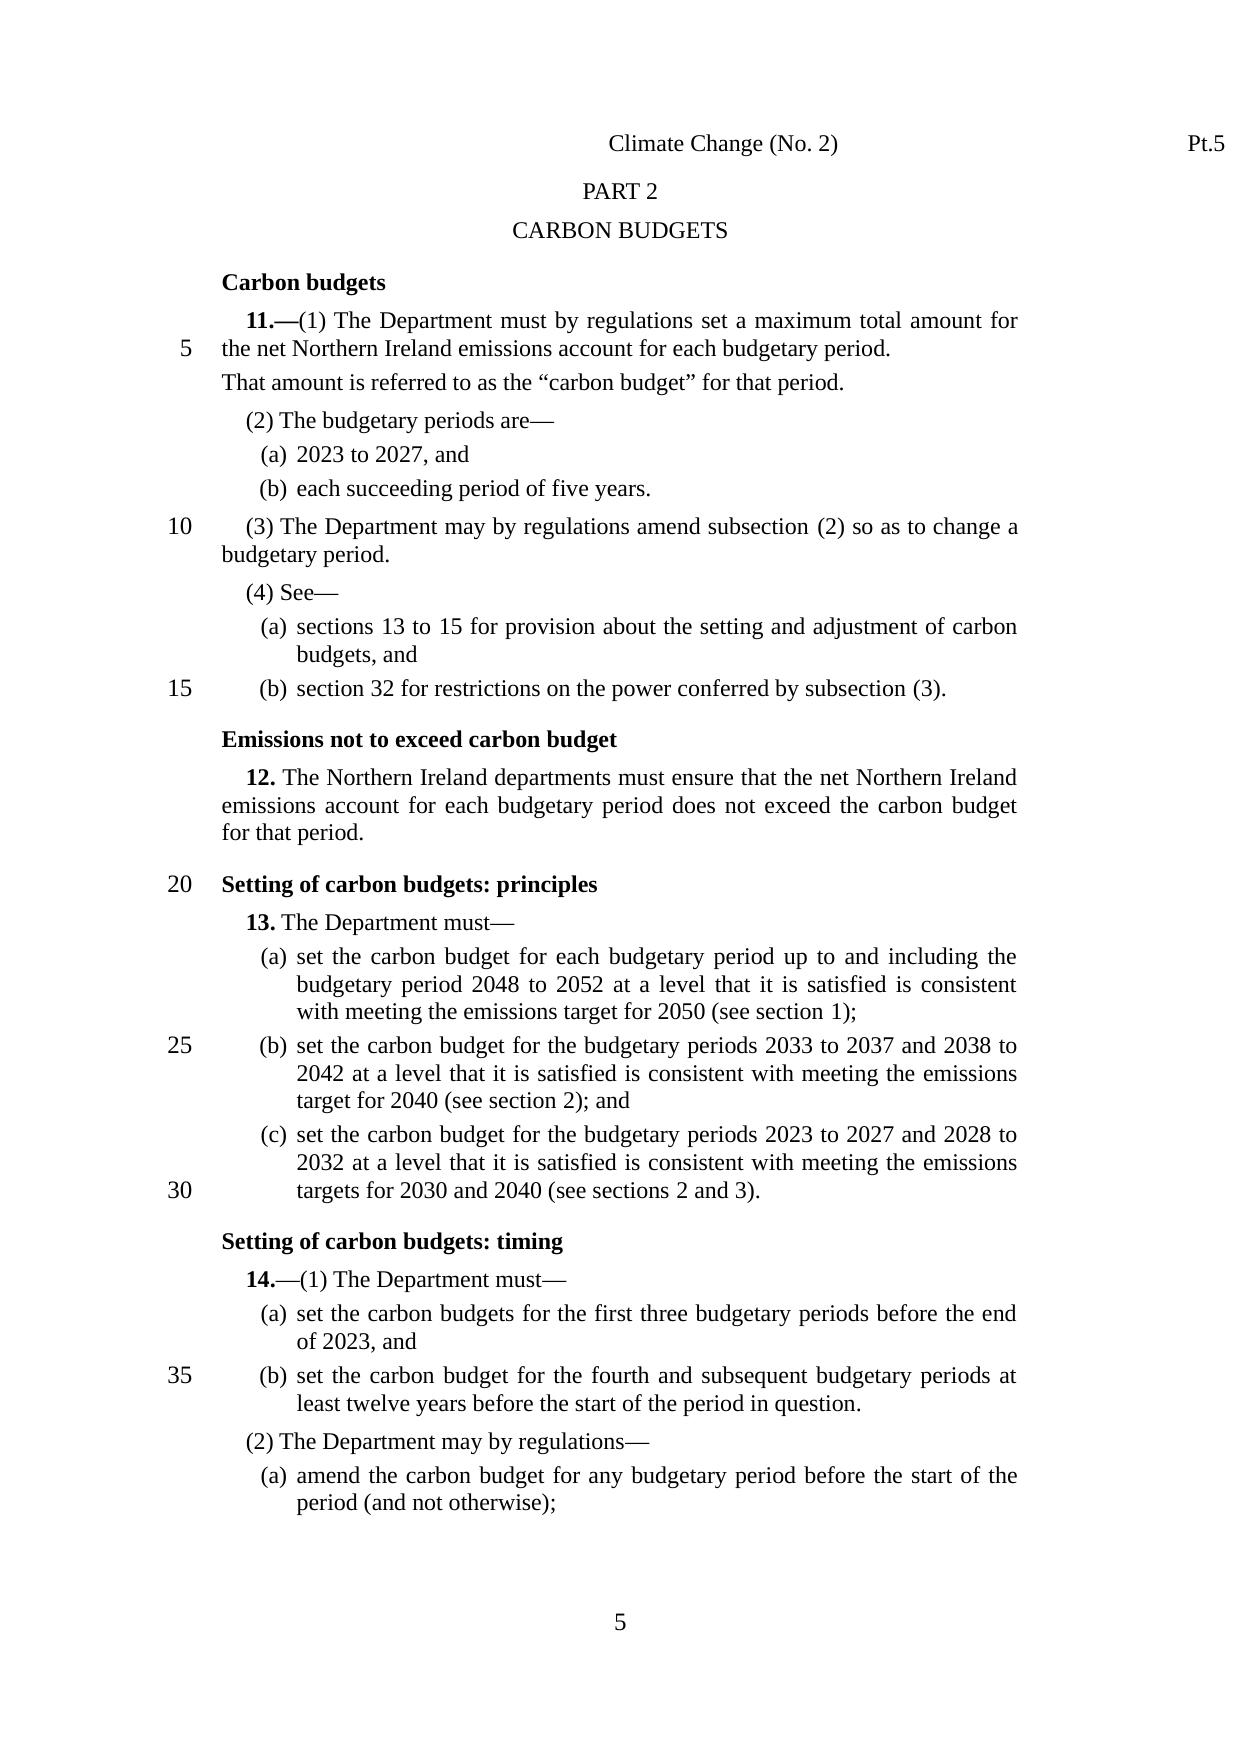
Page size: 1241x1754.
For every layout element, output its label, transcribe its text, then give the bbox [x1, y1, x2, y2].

text (a) sections 13 to 15 for provision about the setting and adjustment of carbon budgets, and [221, 612, 1019, 667]
title Emissions not to exceed carbon budget [221, 725, 1019, 753]
text (a) set the carbon budgets for the first three budgetary periods before the end of 2023, and [221, 1299, 1019, 1354]
text 13. The Department must⁠— [221, 908, 1019, 936]
text (b) set the carbon budget for the budgetary periods 2033 to 2037 and 2038 to 2042 at a level that it is satisfied is consistent with meeting the emissions target for 2040 (see section 2); and [221, 1031, 1019, 1114]
text 11.—(1) The Department must by regulations set a maximum total amount for the net Northern Ireland emissions account for each budgetary period. [221, 306, 1019, 361]
text 14.—(1) The Department must⁠— [221, 1265, 1019, 1293]
title Setting of carbon budgets: principles [221, 870, 1019, 897]
text 12. The Northern Ireland departments must ensure that the net Northern Ireland emissions account for each budgetary period does not exceed the carbon budget for that period. [221, 763, 1019, 846]
text (c) set the carbon budget for the budgetary periods 2023 to 2027 and 2028 to 2032 at a level that it is satisfied is consistent with meeting the emissions targets for 2030 and 2040 (see sections 2 and 3). [221, 1121, 1019, 1203]
text (b) section 32 for restrictions on the power conferred by subsection (3). [221, 674, 1019, 701]
text (3) The Department may by regulations amend subsection (2) so as to change a budgetary period. [221, 512, 1019, 567]
text That amount is referred to as the “carbon budget” for that period. [221, 368, 1019, 395]
text (2) The budgetary periods are⁠— [221, 406, 1019, 433]
text (a) amend the carbon budget for any budgetary period before the start of the period (and not otherwise); [221, 1461, 1019, 1516]
subtitle PART 2 [221, 177, 1019, 205]
text (a) 2023 to 2027, and [221, 440, 1019, 467]
title Carbon Budgets [221, 216, 1019, 244]
text (2) The Department may by regulations⁠— [221, 1427, 1019, 1454]
text (b) set the carbon budget for the fourth and subsequent budgetary periods at least twelve years before the start of the period in question. [221, 1361, 1019, 1416]
text (a) set the carbon budget for each budgetary period up to and including the budgetary period 2048 to 2052 at a level that it is satisfied is consistent with meeting the emissions target for 2050 (see section 1); [221, 942, 1019, 1025]
text (b) each succeeding period of five years. [221, 474, 1019, 502]
text (4) See⁠— [221, 578, 1019, 606]
title Setting of carbon budgets: timing [221, 1227, 1019, 1254]
title Carbon budgets [221, 268, 1019, 295]
